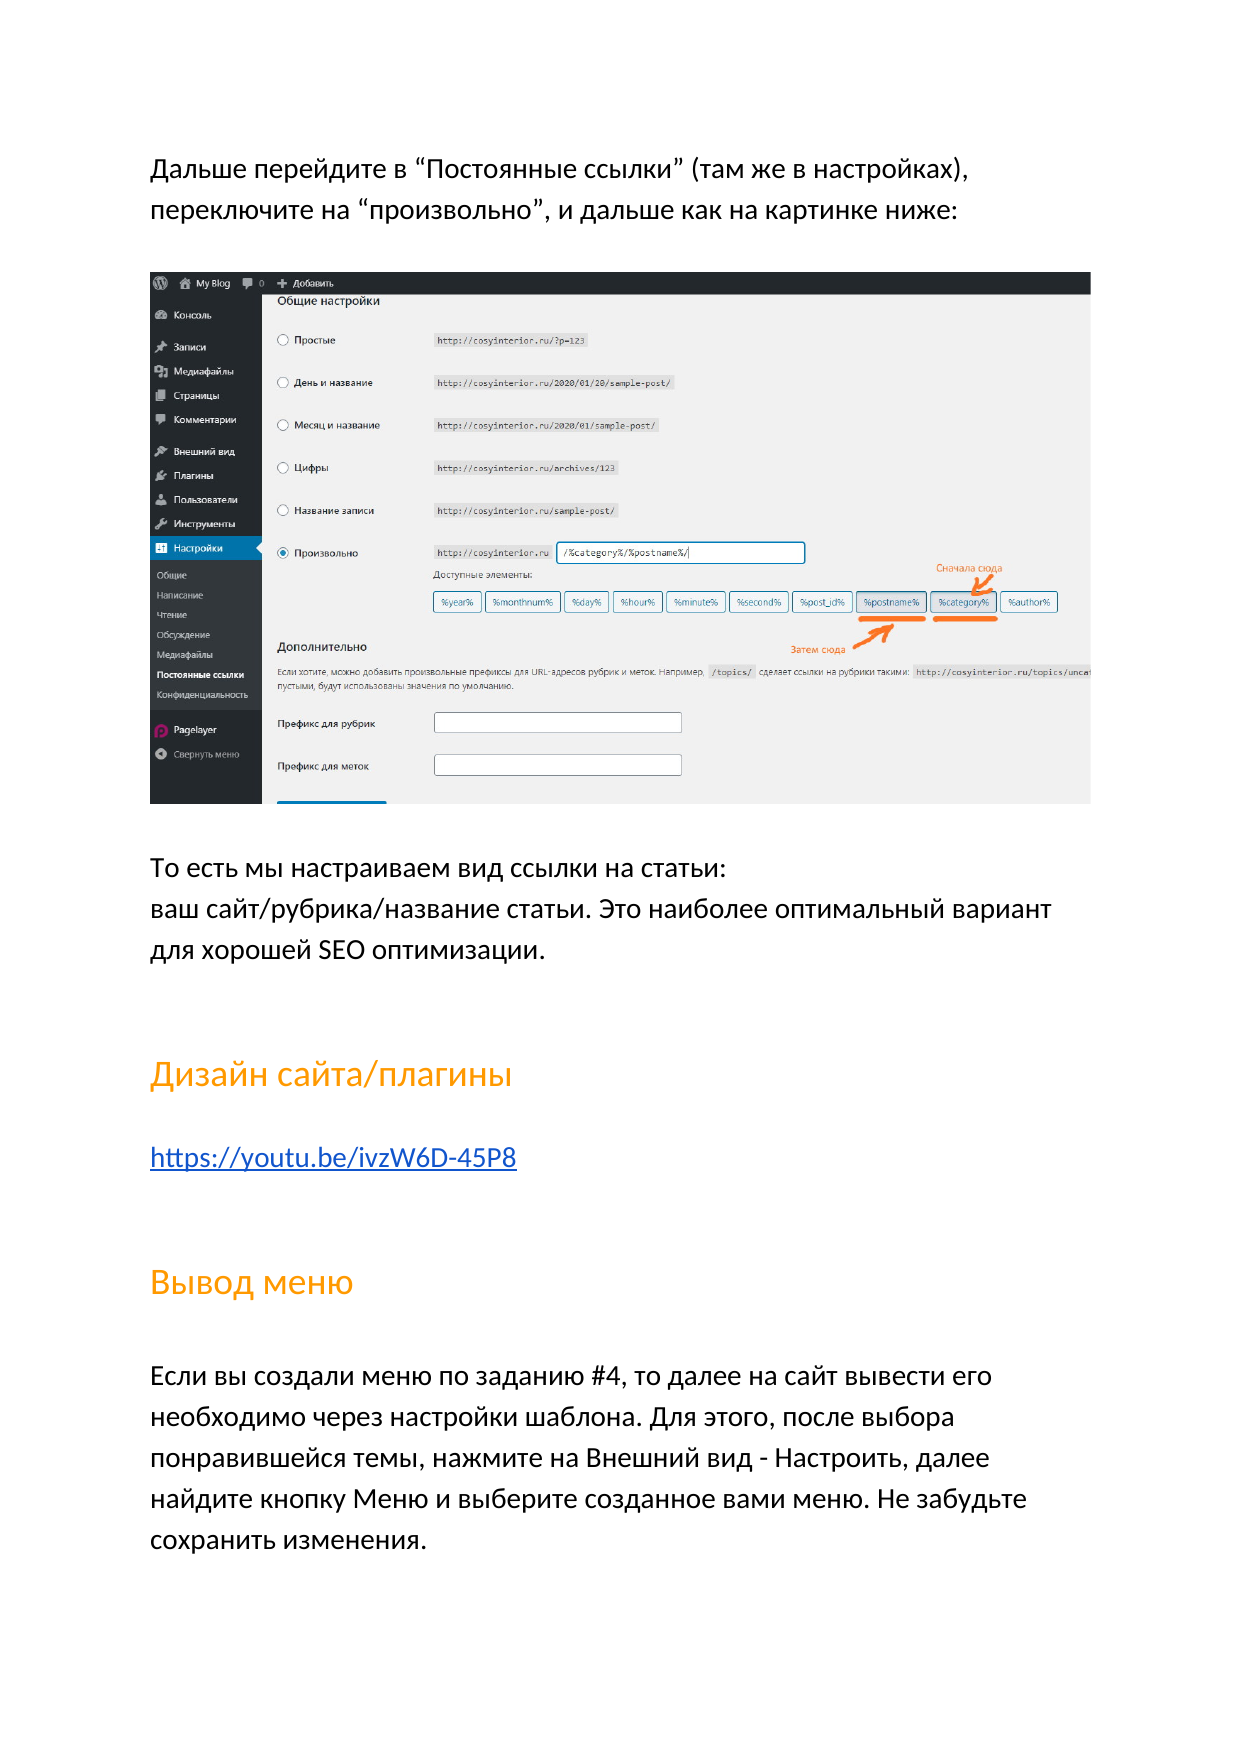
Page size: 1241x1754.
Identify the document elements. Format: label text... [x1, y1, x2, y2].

picture [199, 545, 222, 551]
subtitle Дизайн сайта/плагины [150, 1050, 1090, 1096]
picture [179, 546, 187, 551]
text То есть мы настраиваем вид ссылки на статьи: [150, 849, 1090, 884]
picture [156, 544, 167, 552]
text ваш сайт/рубрика/название статьи. Это наиболее оптимальный вариант для хорошей SEO оптимизации. [150, 890, 1090, 966]
text https://youtu.be/ivzW6D-45P8 [150, 1139, 1090, 1174]
text Если вы создали меню по заданию #4, то далее на сайт вывести его необходимо через настройки шаблона. Для этого, после выбора понравившейся темы, нажмите на Внешний вид - Настроить, далее найдите кнопку Меню и выберите созданное вами меню. Не забудьте сохранить изменения. [150, 1357, 1090, 1557]
text Дальше перейдите в “Постоянные ссылки” (там же в настройках), переключите на “произвольно”, и дальше как на картинке ниже: [150, 150, 1090, 227]
subtitle Вывод меню [150, 1258, 1090, 1304]
picture [150, 272, 1091, 804]
